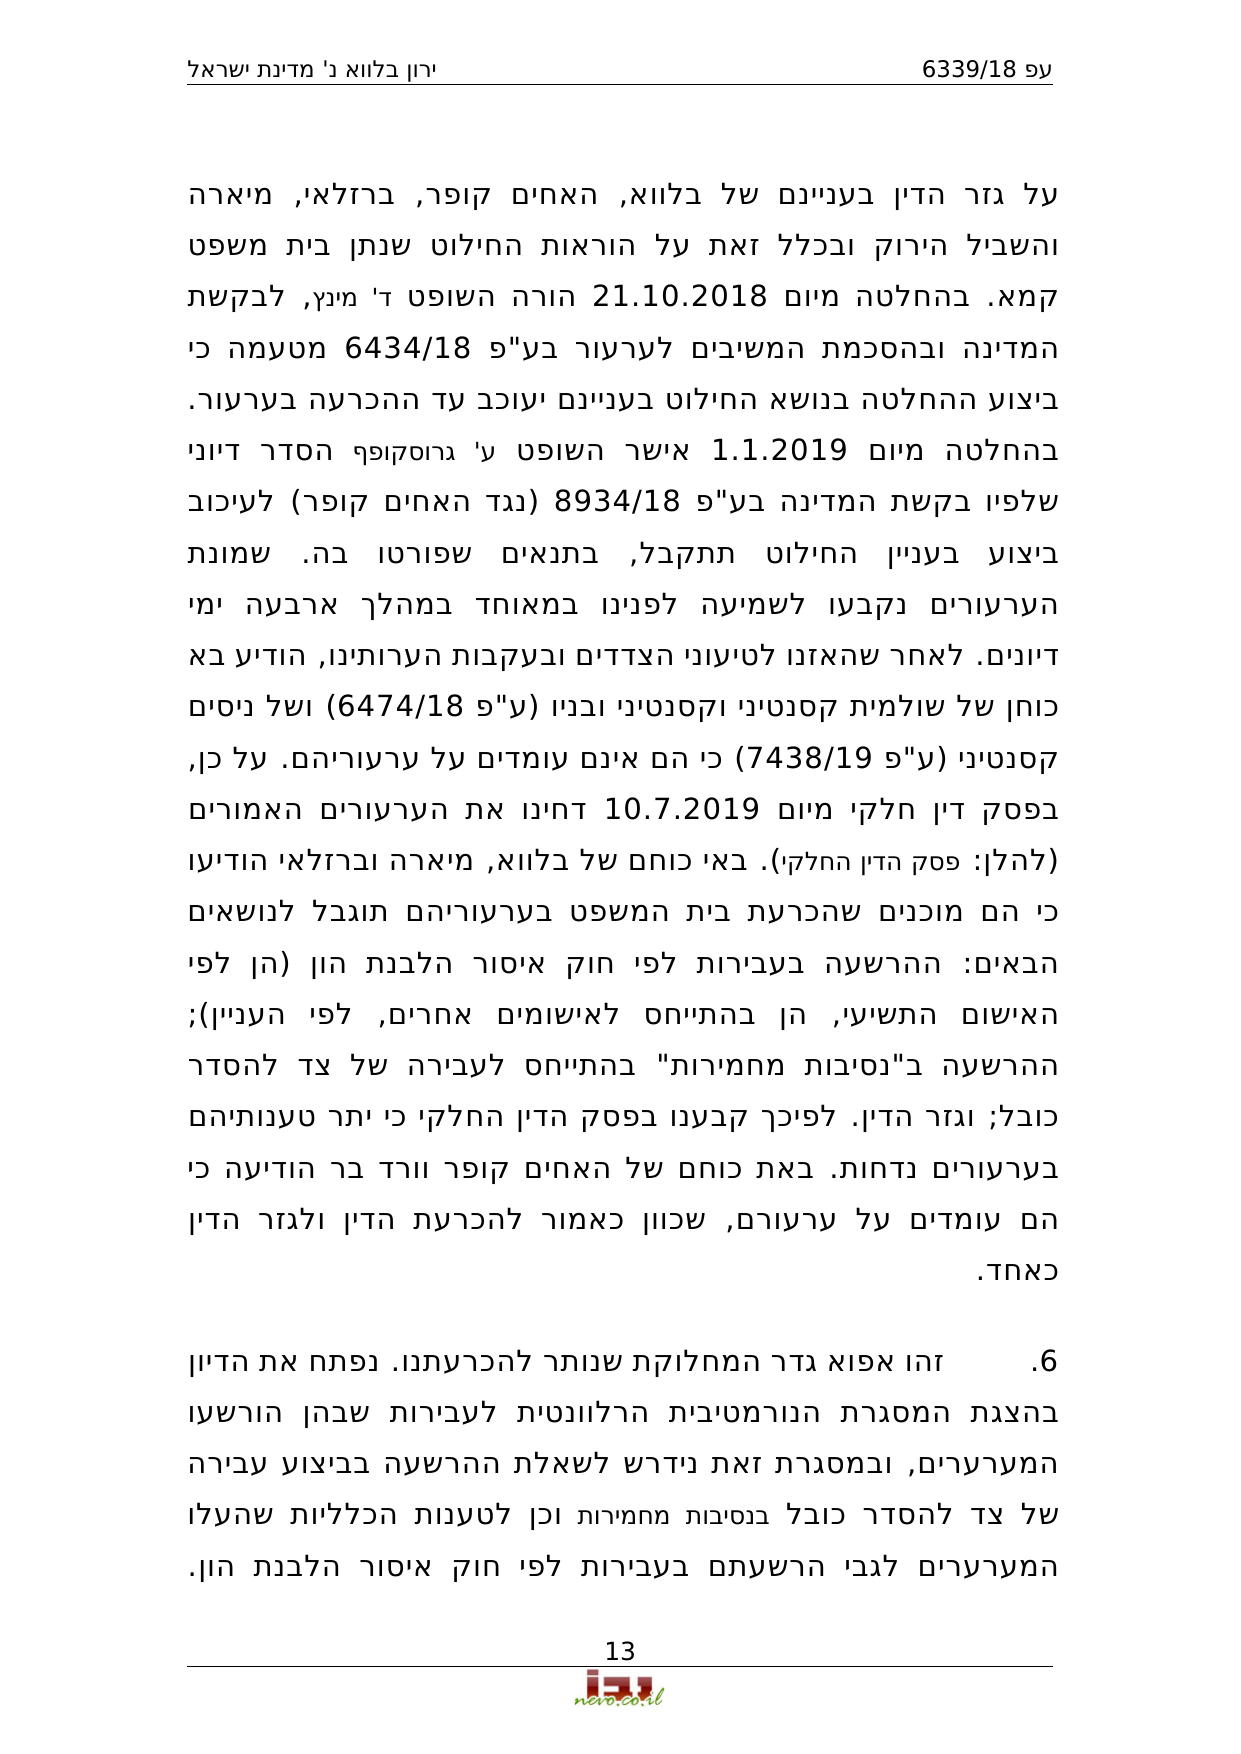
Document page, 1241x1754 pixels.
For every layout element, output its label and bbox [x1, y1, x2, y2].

list [187, 177, 1059, 1287]
picture [574, 1669, 666, 1707]
list [187, 1344, 1059, 1583]
